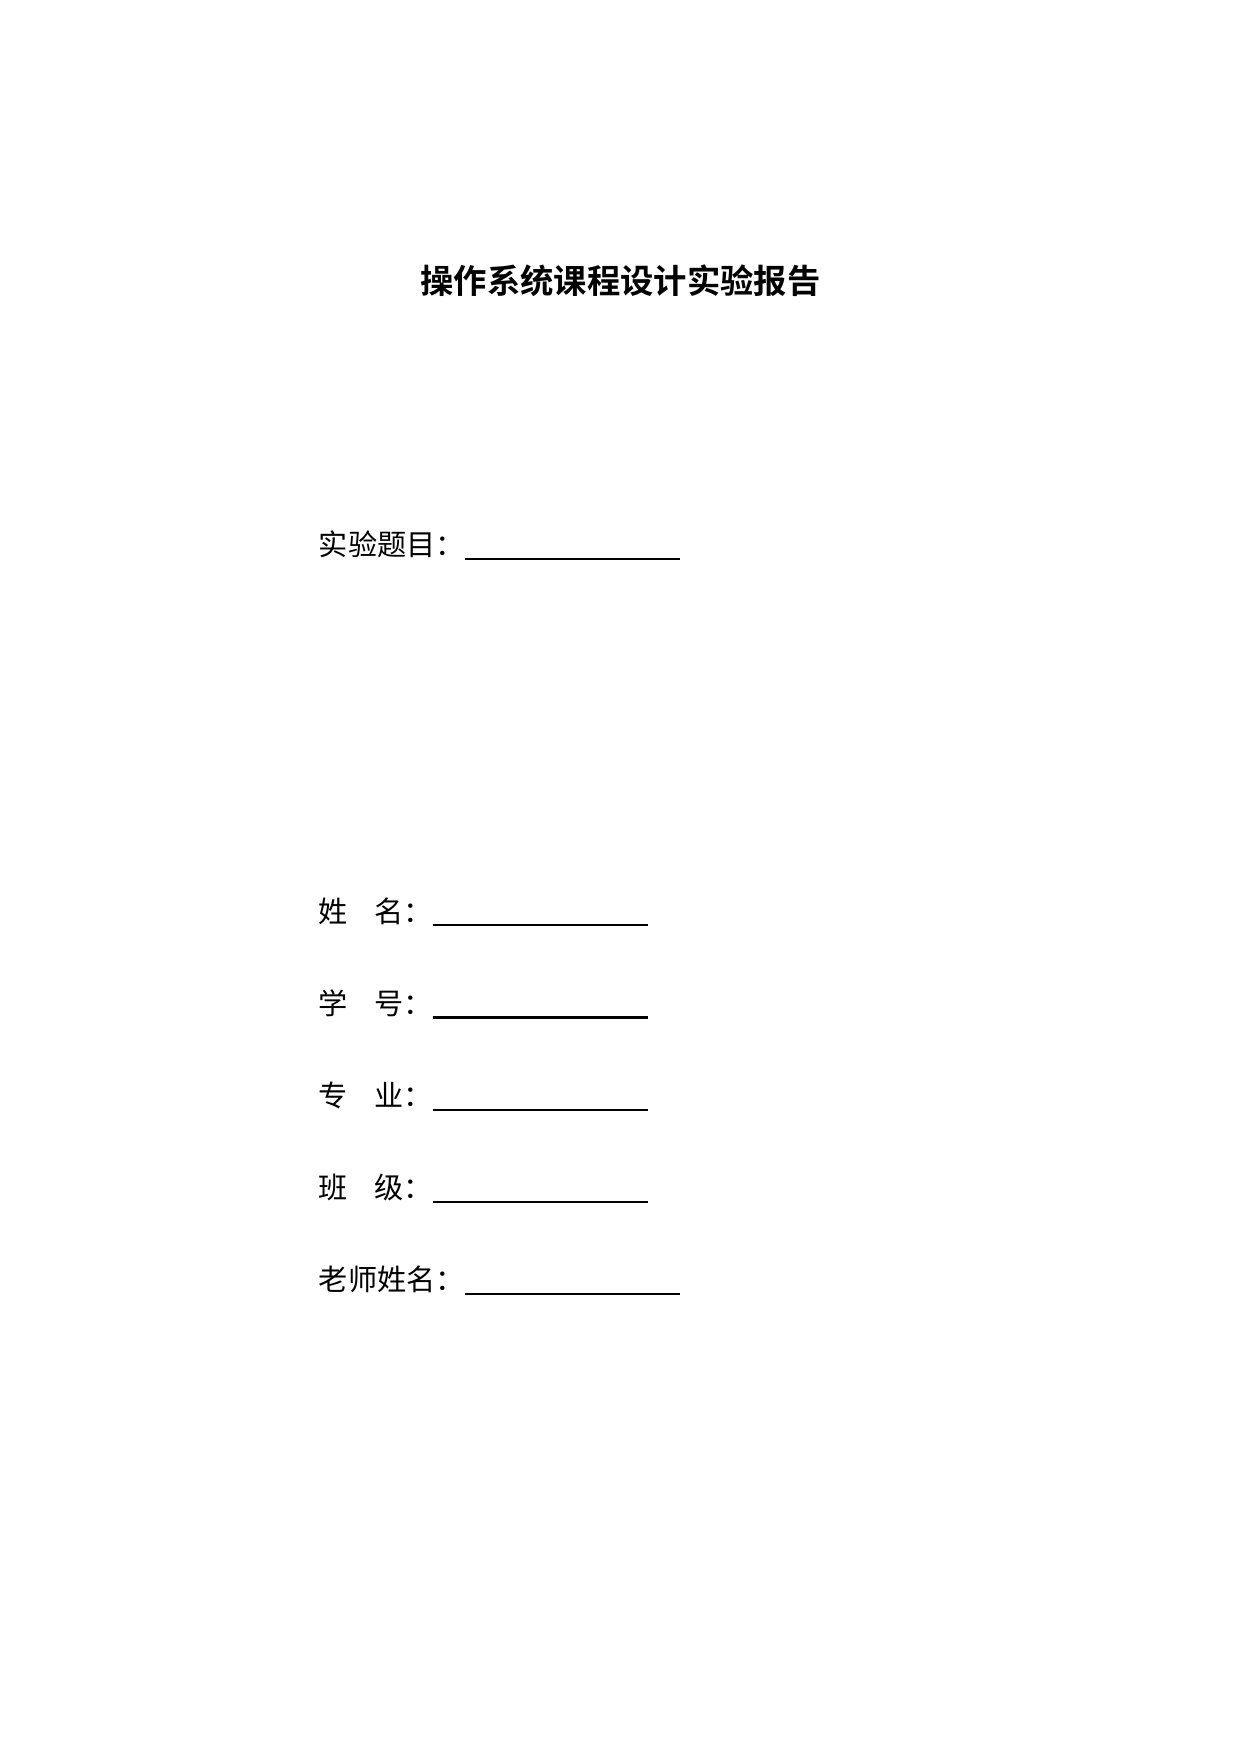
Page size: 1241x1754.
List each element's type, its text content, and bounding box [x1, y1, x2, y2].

text 专 业： [319, 1061, 1053, 1126]
text 班 级： [319, 1153, 1053, 1218]
text 操作系统课程设计实验报告 [187, 247, 1053, 312]
text 学 号： [319, 969, 1053, 1034]
text 实验题目： [275, 510, 1053, 575]
text 老师姓名： [319, 1246, 1053, 1311]
text 姓 名： [319, 877, 1053, 942]
